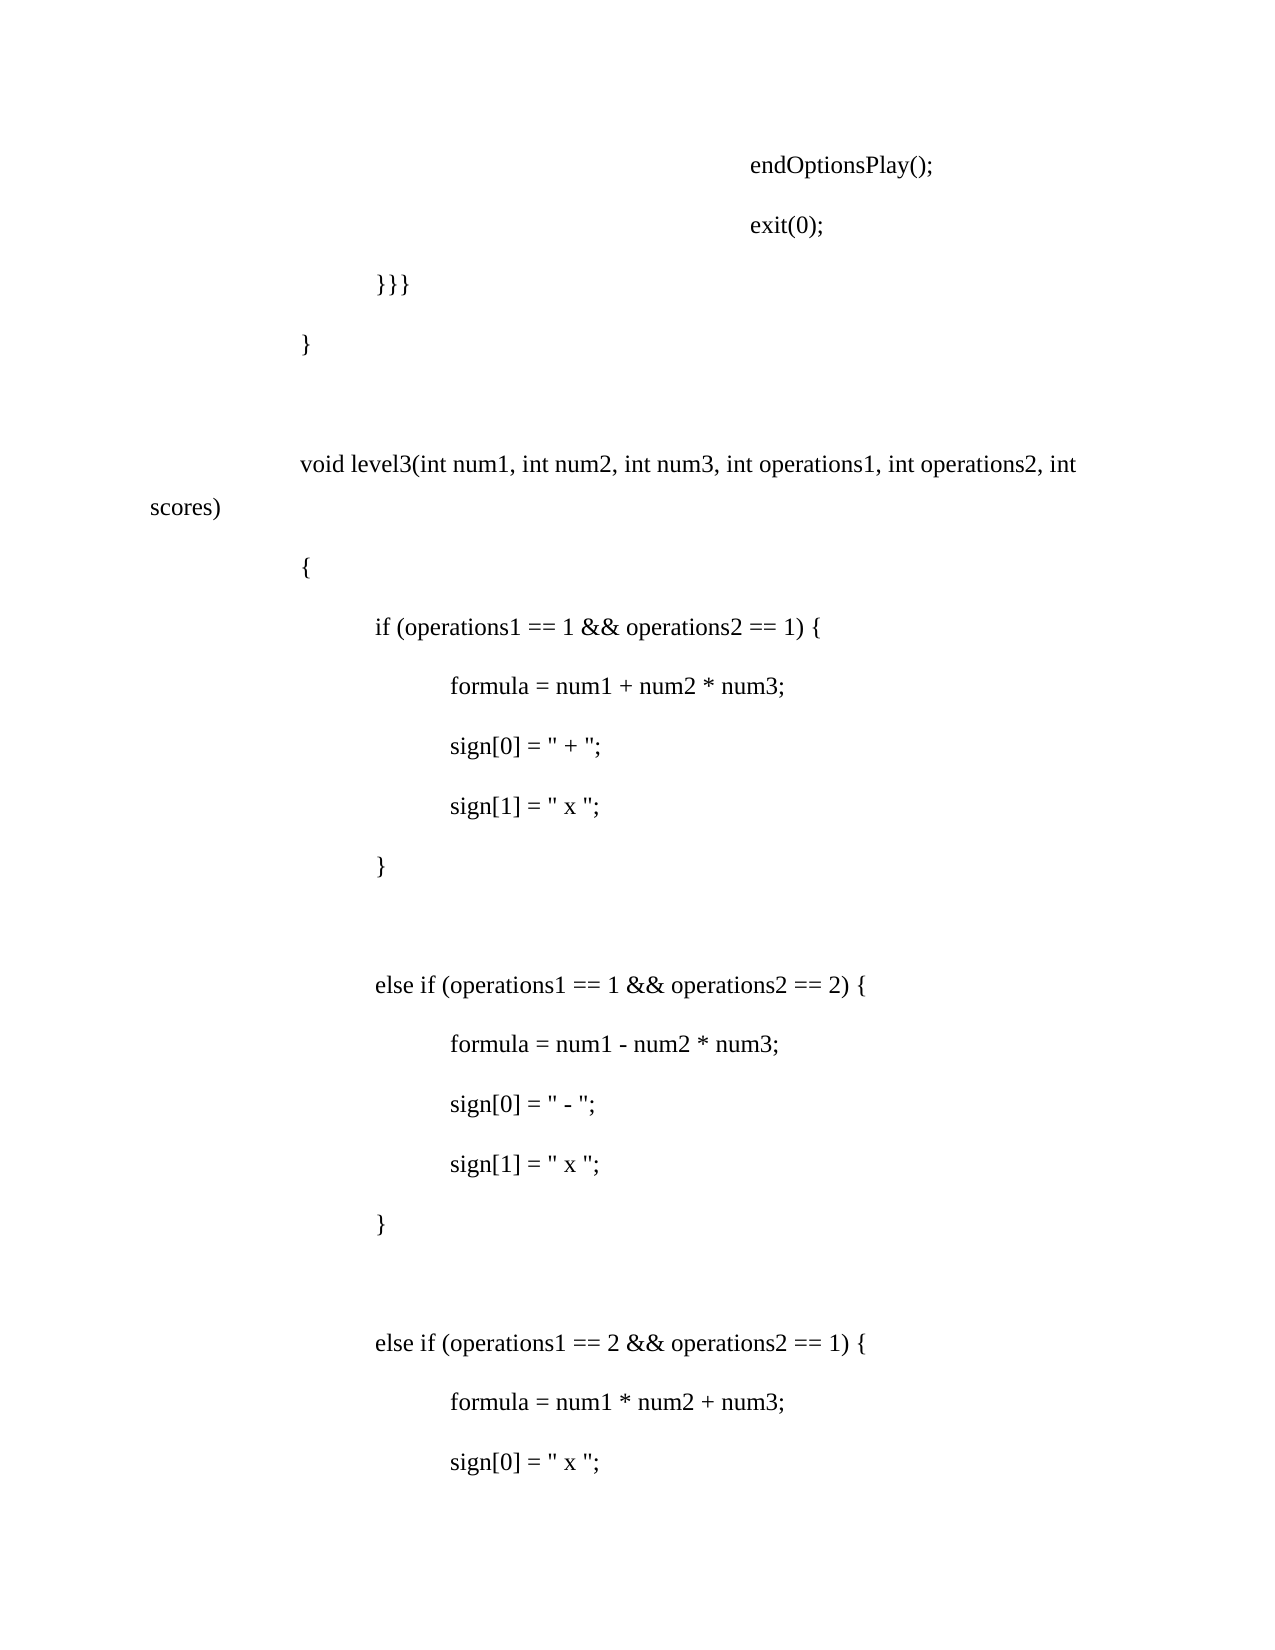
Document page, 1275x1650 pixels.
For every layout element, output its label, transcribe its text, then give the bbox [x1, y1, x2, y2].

text formula = num1 + num2 * num3; [150, 671, 1125, 700]
text void level3(int num1, int num2, int num3, int operations1, int operations2, int scores) [150, 449, 1125, 521]
text if (operations1 == 1 && operations2 == 1) { [150, 612, 1125, 640]
text exit(0); [150, 210, 1125, 238]
text sign[1] = " x "; [150, 1149, 1125, 1178]
text }}} [150, 269, 1125, 298]
text { [150, 552, 1125, 581]
text } [150, 851, 1125, 879]
text sign[0] = " - "; [150, 1089, 1125, 1118]
text sign[1] = " x "; [150, 791, 1125, 820]
text else if (operations1 == 1 && operations2 == 2) { [150, 970, 1125, 998]
text endOptionsPlay(); [150, 150, 1125, 179]
text formula = num1 * num2 + num3; [150, 1387, 1125, 1416]
text sign[0] = " + "; [150, 731, 1125, 760]
text else if (operations1 == 2 && operations2 == 1) { [150, 1328, 1125, 1356]
text formula = num1 - num2 * num3; [150, 1029, 1125, 1058]
text } [150, 1209, 1125, 1238]
text sign[0] = " x "; [150, 1447, 1125, 1476]
text } [150, 329, 1125, 358]
